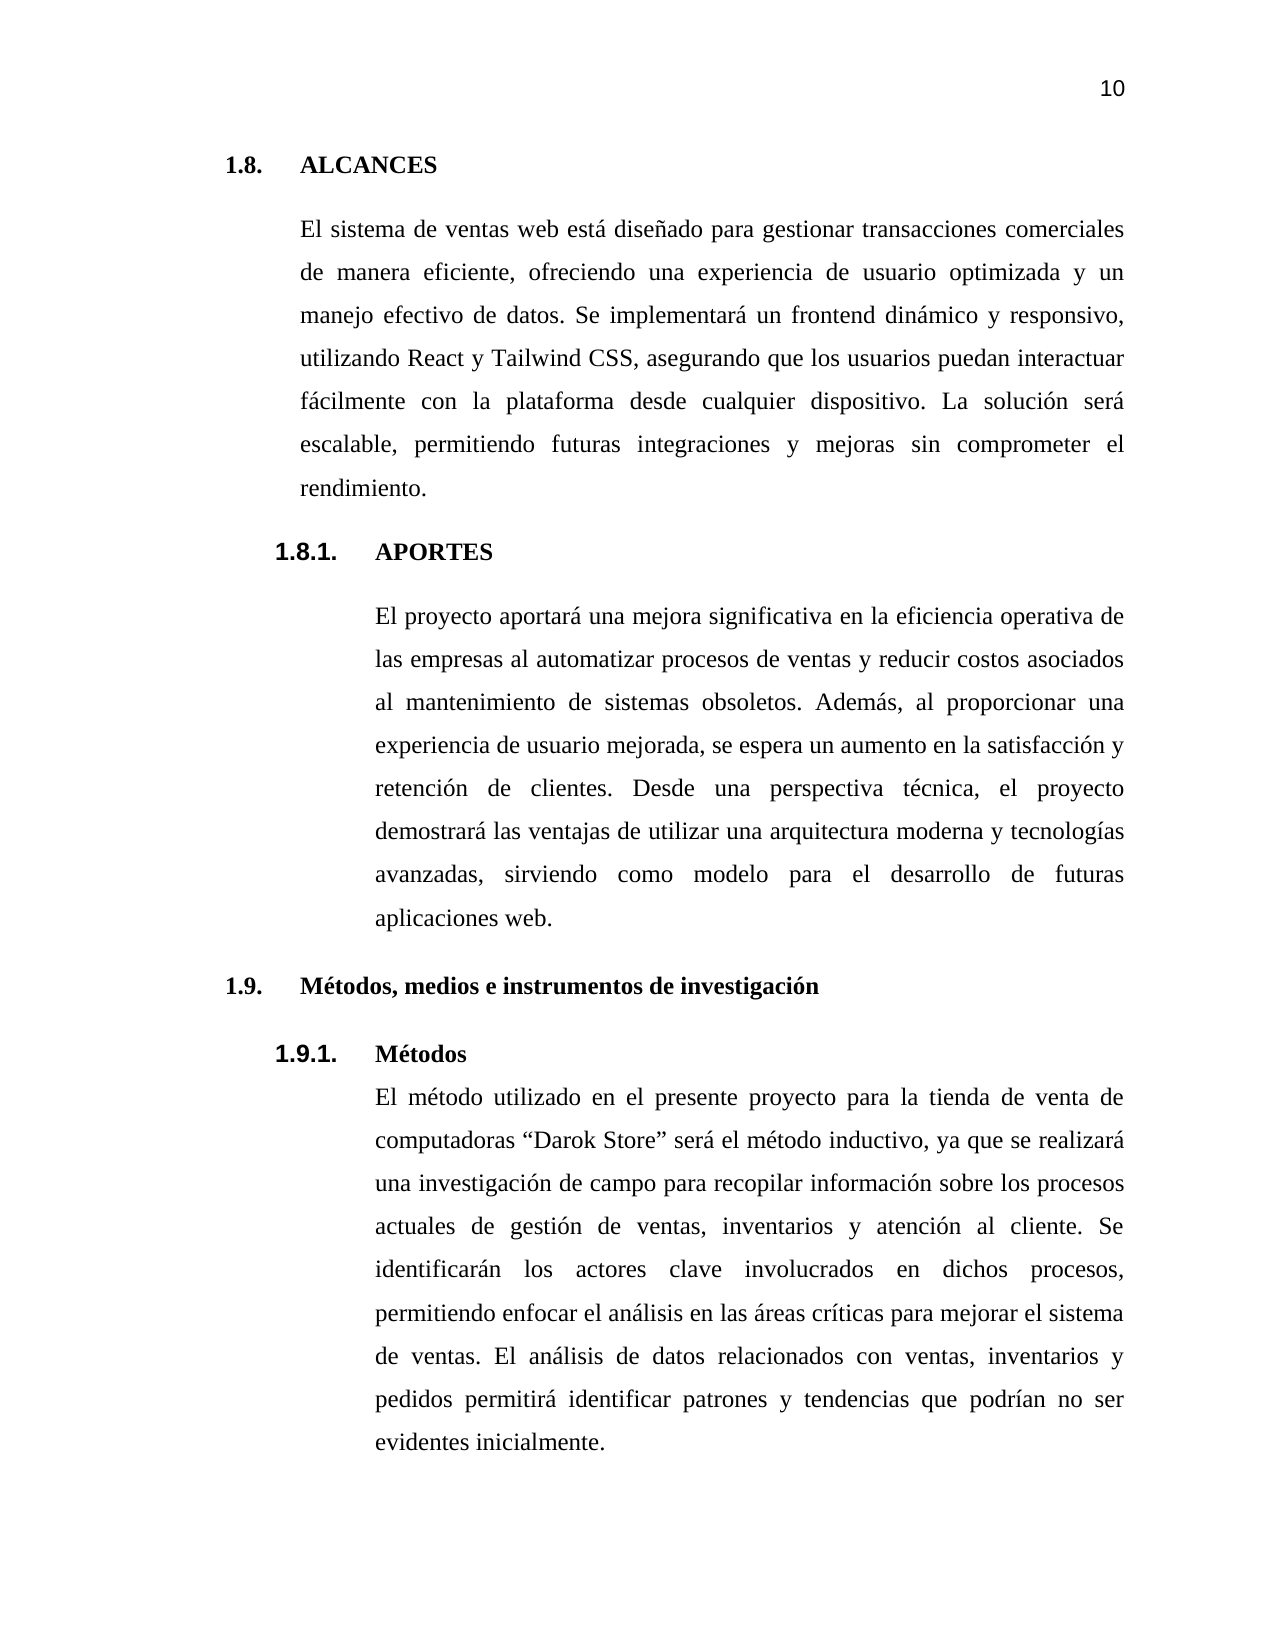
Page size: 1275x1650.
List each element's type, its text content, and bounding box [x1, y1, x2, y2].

list Métodos El método utilizado en el presente proyecto para la tienda de venta de computadoras “Darok Store” será el método inductivo, ya que se realizará una investigación de campo para recopilar información sobre los procesos actuales de gestión de ventas, inventarios y atención al cliente. Se identificarán los actores clave involucrados en dichos procesos, permitiendo enfocar el análisis en las áreas críticas para mejorar el sistema de ventas. El análisis de datos relacionados con ventas, inventarios y pedidos permitirá identificar patrones y tendencias que podrían no ser evidentes inicialmente. [337, 1039, 1125, 1456]
list ALCANCES [262, 150, 1125, 179]
text El sistema de ventas web está diseñado para gestionar transacciones comerciales de manera eficiente, ofreciendo una experiencia de usuario optimizada y un manejo efectivo de datos. Se implementará un frontend dinámico y responsivo, utilizando React y Tailwind CSS, asegurando que los usuarios puedan interactuar fácilmente con la plataforma desde cualquier dispositivo. La solución será escalable, permitiendo futuras integraciones y mejoras sin comprometer el rendimiento. [300, 214, 1125, 501]
list Métodos, medios e instrumentos de investigación [262, 971, 1125, 999]
text El proyecto aportará una mejora significativa en la eficiencia operativa de las empresas al automatizar procesos de ventas y reducir costos asociados al mantenimiento de sistemas obsoletos. Además, al proporcionar una experiencia de usuario mejorada, se espera un aumento en la satisfacción y retención de clientes. Desde una perspectiva técnica, el proyecto demostrará las ventajas de utilizar una arquitectura moderna y tecnologías avanzadas, sirviendo como modelo para el desarrollo de futuras aplicaciones web. [375, 601, 1125, 931]
list APORTES [337, 537, 1125, 566]
